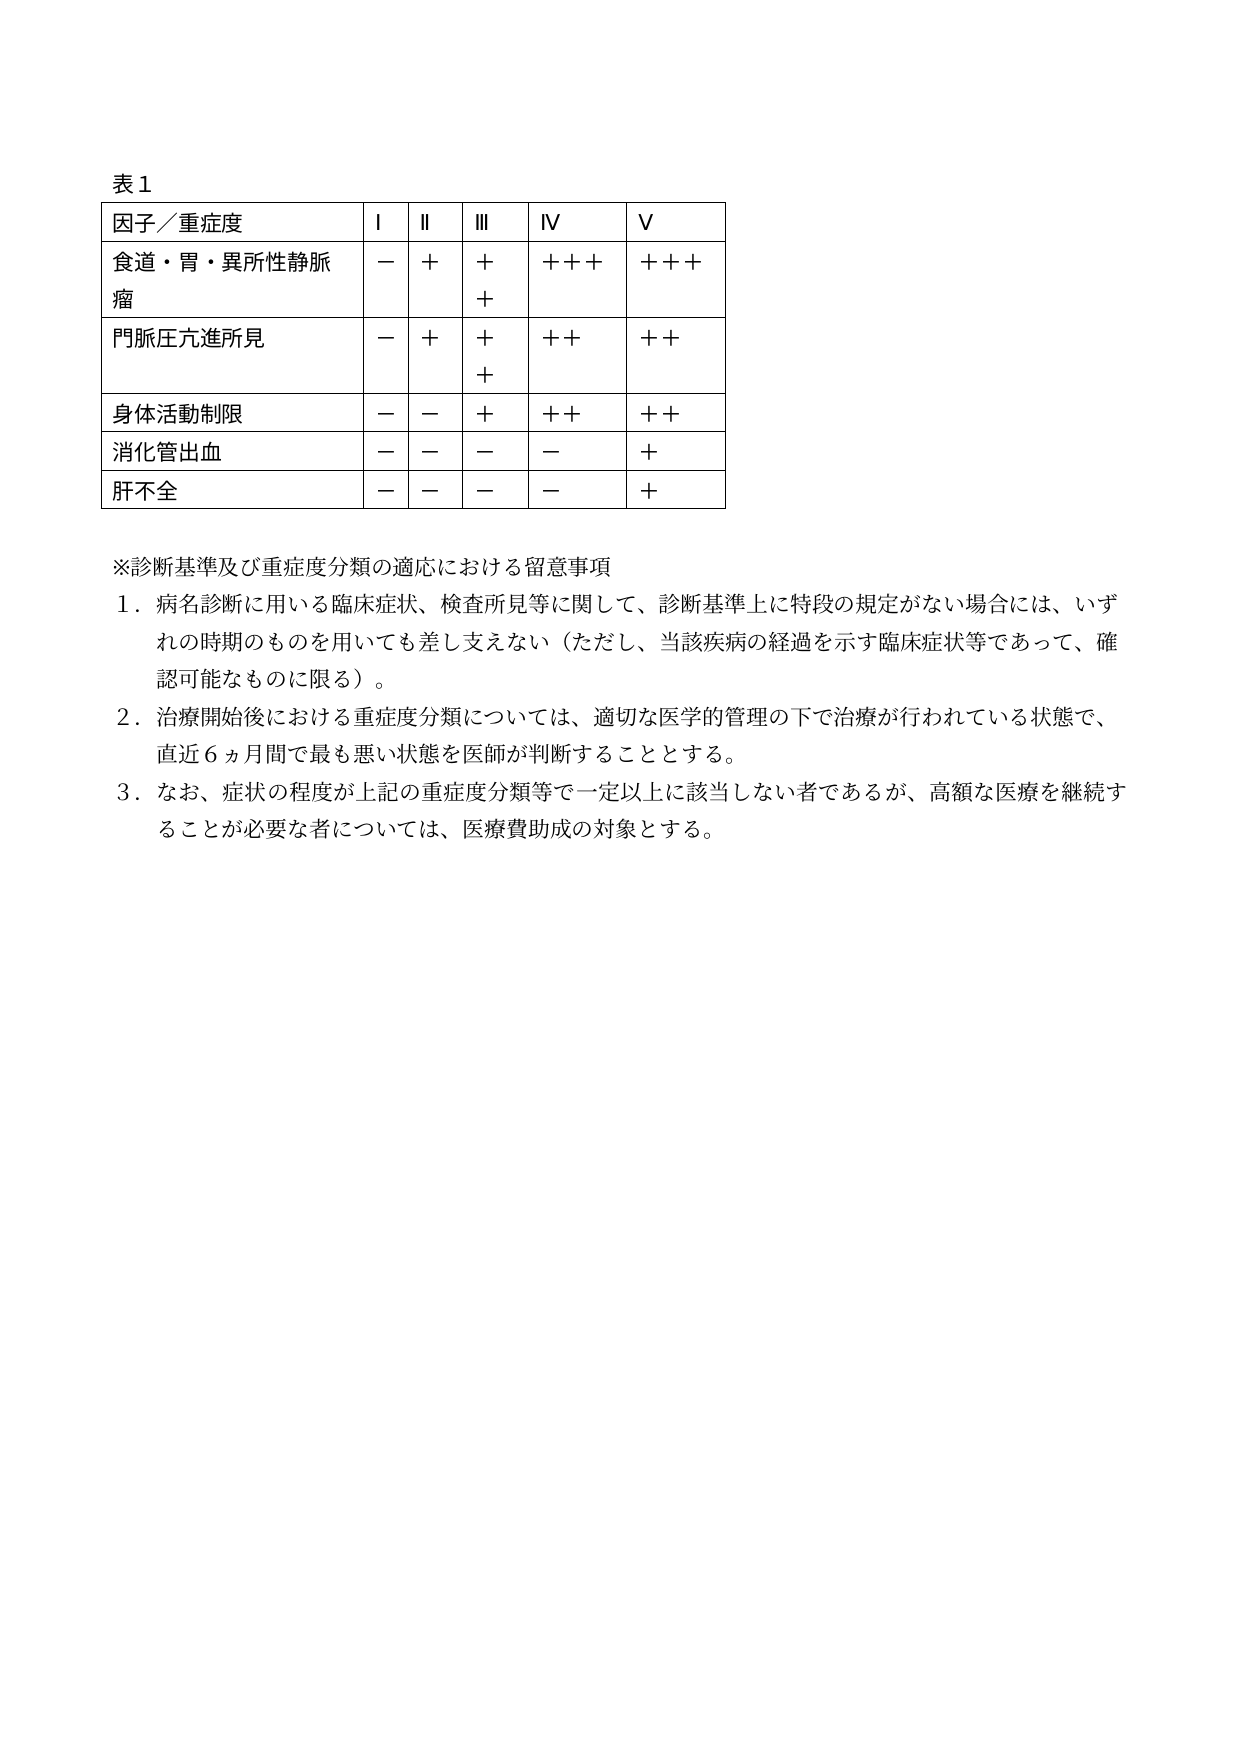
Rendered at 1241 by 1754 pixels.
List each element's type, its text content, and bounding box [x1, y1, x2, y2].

table_cell 肝不全 [102, 471, 363, 508]
table_cell ＋＋ [529, 318, 626, 393]
text ※診断基準及び重症度分類の適応における留意事項 [112, 547, 1128, 584]
table_header Ⅰ [364, 203, 408, 241]
table_header 因子／重症度 [102, 203, 363, 241]
table_cell ＋ [627, 471, 725, 508]
table_cell 門脈圧亢進所見 [102, 318, 363, 393]
table_cell ＋＋ [529, 394, 626, 431]
table_cell ＋ [409, 318, 462, 393]
table_cell 消化管出血 [102, 432, 363, 470]
table_cell ＋＋ [463, 318, 528, 393]
table_cell ＋＋＋ [627, 242, 725, 317]
table_header Ⅳ [529, 203, 626, 241]
table_cell 身体活動制限 [102, 394, 363, 431]
table_cell ＋ [463, 394, 528, 431]
text ２．治療開始後における重症度分類については、適切な医学的管理の下で治療が行われている状態で、直近６ヵ月間で最も悪い状態を医師が判断することとする。 [112, 697, 1128, 772]
table_cell － [529, 471, 626, 508]
table_cell ＋ [627, 432, 725, 470]
table_cell ＋＋＋ [529, 242, 626, 317]
table_header Ⅲ [463, 203, 528, 241]
table_cell － [364, 242, 408, 317]
table_cell ＋＋ [627, 394, 725, 431]
table_cell ＋＋ [463, 242, 528, 317]
table_cell － [409, 432, 462, 470]
table_cell － [529, 432, 626, 470]
text 表１ [112, 164, 1128, 202]
text ３．なお、症状の程度が上記の重症度分類等で一定以上に該当しない者であるが、高額な医療を継続することが必要な者については、医療費助成の対象とする。 [112, 772, 1128, 847]
table_cell － [409, 394, 462, 431]
table_cell ＋＋ [627, 318, 725, 393]
table_cell － [463, 432, 528, 470]
table_cell － [364, 432, 408, 470]
table_cell 食道・胃・異所性静脈瘤 [102, 242, 363, 317]
table_cell － [364, 471, 408, 508]
table_cell － [409, 471, 462, 508]
table_cell － [463, 471, 528, 508]
text １．病名診断に用いる臨床症状、検査所見等に関して、診断基準上に特段の規定がない場合には、いずれの時期のものを用いても差し支えない（ただし、当該疾病の経過を示す臨床症状等であって、確認可能なものに限る）。 [112, 584, 1128, 697]
table_cell ＋ [409, 242, 462, 317]
table_cell － [364, 318, 408, 393]
table_header Ⅱ [409, 203, 462, 241]
table_cell － [364, 394, 408, 431]
table_header Ⅴ [627, 203, 725, 241]
